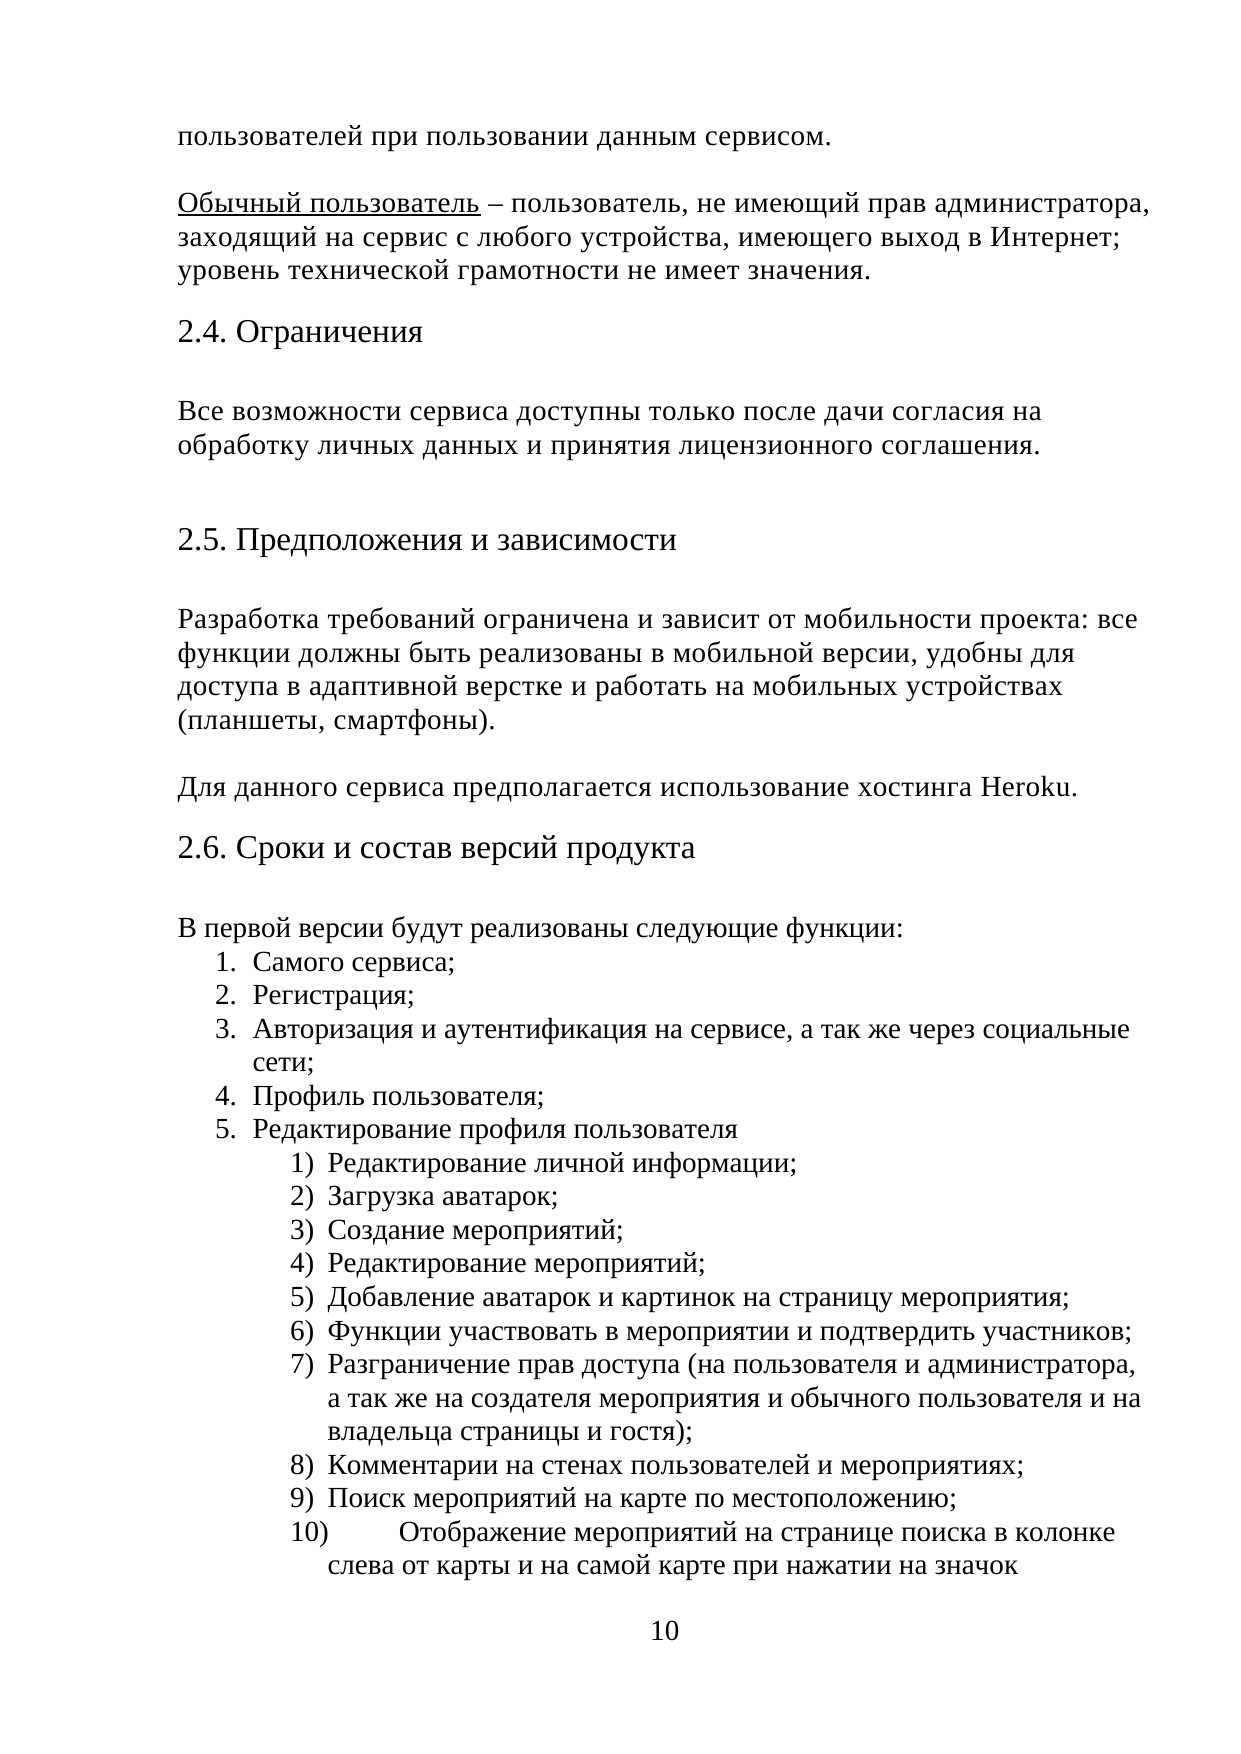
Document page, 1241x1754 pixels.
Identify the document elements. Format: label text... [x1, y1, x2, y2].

list Создание мероприятий; [290, 1212, 1152, 1246]
list Комментарии на стенах пользователей и мероприятиях; [290, 1447, 1152, 1480]
subtitle Ограничения [177, 311, 1152, 349]
list Регистрация; [215, 977, 1152, 1011]
subtitle Предположения и зависимости [177, 519, 1152, 557]
list Поиск мероприятий на карте по местоположению; [290, 1480, 1152, 1514]
subtitle Сроки и состав версий продукта [177, 828, 1152, 866]
list Отображение мероприятий на странице поиска в колонке слева от карты и на самой карте при нажатии на значок мероприятия. [290, 1514, 1152, 1581]
list Редактирование личной информации; [290, 1145, 1152, 1178]
list Загрузка аватарок; [290, 1178, 1152, 1212]
text Для данного сервиса предполагается использование хостинга Heroku. [177, 769, 1152, 803]
list Редактирование мероприятий; [290, 1246, 1152, 1279]
text В первой версии будут реализованы следующие функции: [177, 910, 1152, 944]
text Все возможности сервиса доступны только после дачи согласия на обработку личных данных и принятия лицензионного соглашения. [177, 393, 1152, 460]
list Редактирование профиля пользователя [215, 1111, 1152, 1145]
list Профиль пользователя; [215, 1078, 1152, 1111]
list Разграничение прав доступа (на пользователя и администратора, а так же на создателя мероприятия и обычного пользователя и на владельца страницы и гостя); [290, 1346, 1152, 1447]
list Функции участвовать в мероприятии и подтвердить участников; [290, 1313, 1152, 1346]
list Самого сервиса; [215, 944, 1152, 977]
list Авторизация и аутентификация на сервисе, а так же через социальные сети; [215, 1011, 1152, 1078]
list Добавление аватарок и картинок на страницу мероприятия; [290, 1279, 1152, 1313]
text Разработка требований ограничена и зависит от мобильности проекта: все функции должны быть реализованы в мобильной версии, удобны для доступа в адаптивной верстке и работать на мобильных устройствах (планшеты, смартфоны). [177, 601, 1152, 736]
